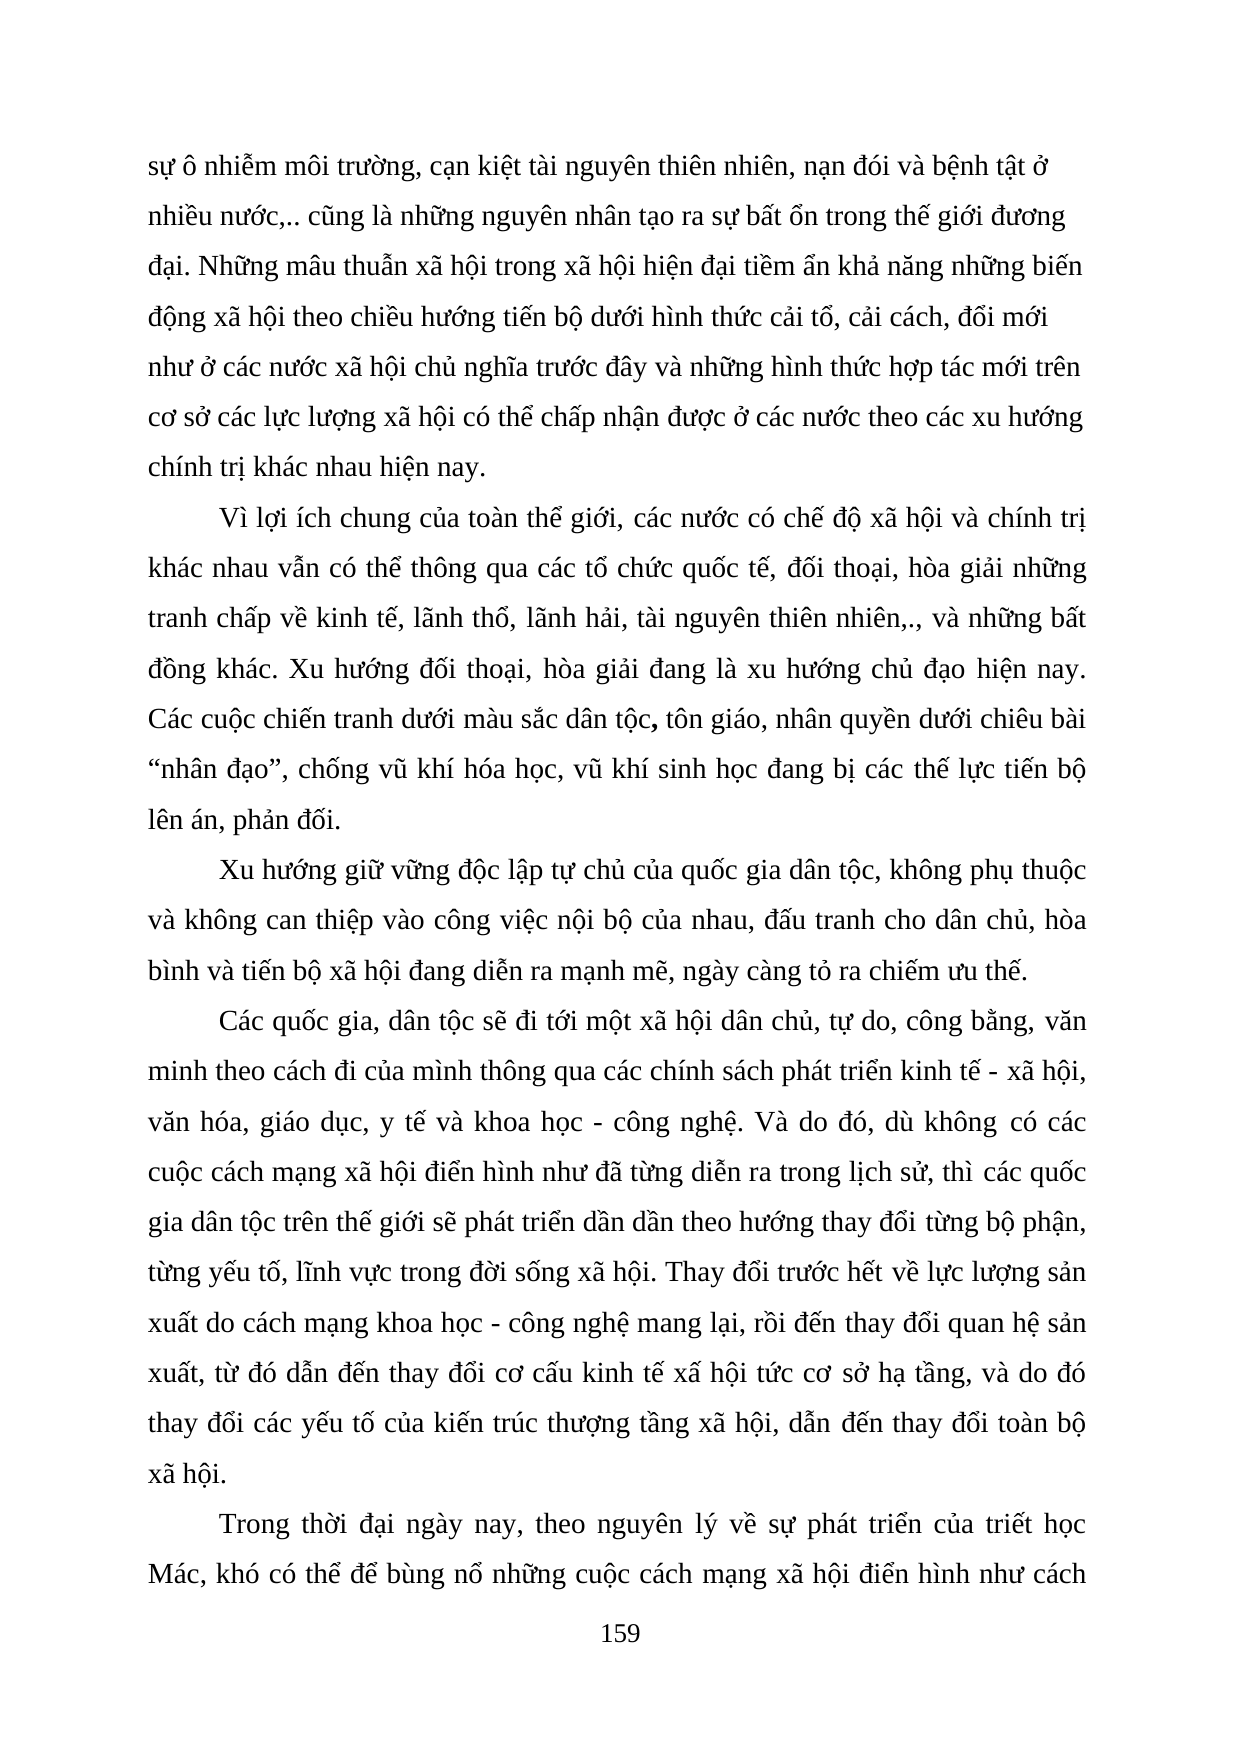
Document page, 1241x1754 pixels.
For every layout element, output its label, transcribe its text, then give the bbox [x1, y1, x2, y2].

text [148, 1506, 1087, 1590]
text Các quốc gia, dân tộc sẽ đi tới một xã hội dân chủ, tự do, công bằng, văn minh theo cách đi của mình thông qua các chính sách phát triển kinh tế - xã hội, văn hóa, giáo dục, y tế và khoa học - công nghệ. Và do đó, dù không có các cuộc cách mạng xã hội điển hình như đã từng diễn ra trong lịch sử, thì các quốc gia dân tộc trên thế giới sẽ phát triển dần dần theo hướng thay đổi từng bộ phận, từng yếu tố, lĩnh vực trong đời sống xã hội. Thay đổi trước hết về lực lượng sản xuất do cách mạng khoa học - công nghệ mang lại, rồi đến thay đổi quan hệ sản xuất, từ đó dẫn đến thay đổi cơ cấu kinh tế xấ hội tức cơ sở hạ tầng, và do đó thay đổi các yếu tố của kiến trúc thượng tầng xã hội, dẫn đến thay đổi toàn bộ xã hội. [148, 1003, 1087, 1489]
text Xu hướng giữ vững độc lập tự chủ của quốc gia dân tộc, không phụ thuộc và không can thiệp vào công việc nội bộ của nhau, đấu tranh cho dân chủ, hòa bình và tiến bộ xã hội đang diễn ra mạnh mẽ, ngày càng tỏ ra chiếm ưu thế. [148, 852, 1087, 986]
text Vì lợi ích chung của toàn thể giới, các nước có chế độ xã hội và chính trị khác nhau vẫn có thể thông qua các tổ chức quốc tế, đối thoại, hòa giải những tranh chấp về kinh tế, lãnh thổ, lãnh hải, tài nguyên thiên nhiên,., và những bất đồng khác. Xu hướng đối thoại, hòa giải đang là xu hướng chủ đạo hiện nay. Các cuộc chiến tranh dưới màu sắc dân tộc, tôn giáo, nhân quyền dưới chiêu bài “nhân đạo”, chống vũ khí hóa học, vũ khí sinh học đang bị các thế lực tiến bộ lên án, phản đối. [148, 500, 1087, 835]
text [148, 148, 1087, 483]
